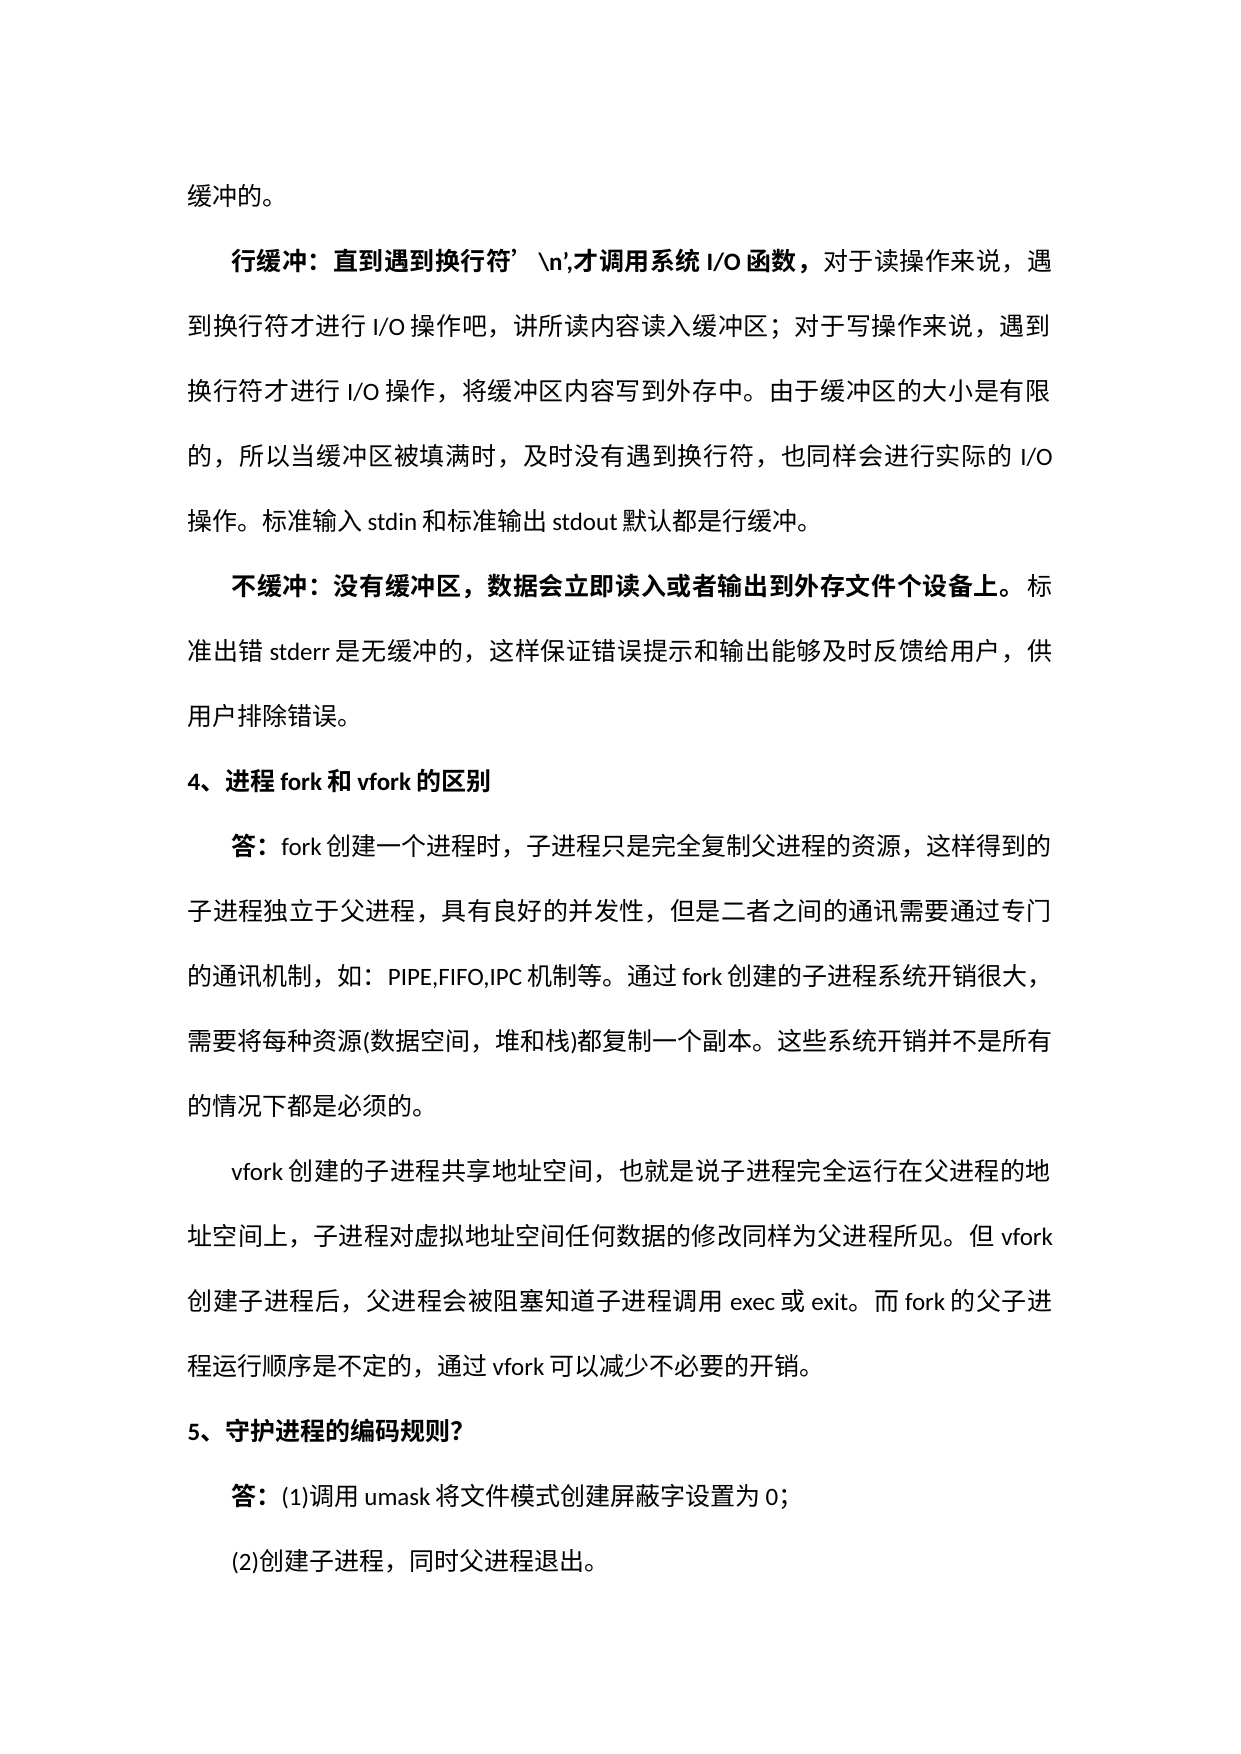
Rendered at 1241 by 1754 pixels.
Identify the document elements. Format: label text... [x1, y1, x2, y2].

text 5、守护进程的编码规则？ [187, 1397, 1053, 1462]
text 4、进程fork和vfork的区别 [187, 747, 1053, 812]
text 答：fork创建一个进程时，子进程只是完全复制父进程的资源，这样得到的子进程独立于父进程，具有良好的并发性，但是二者之间的通讯需要通过专门的通讯机制，如：PIPE,FIFO,IPC机制等。通过fork创建的子进程系统开销很大，需要将每种资源(数据空间，堆和栈)都复制一个副本。这些系统开销并不是所有的情况下都是必须的。 [187, 812, 1053, 1137]
text 答：(1)调用umask将文件模式创建屏蔽字设置为0； [187, 1462, 1053, 1527]
text vfork创建的子进程共享地址空间，也就是说子进程完全运行在父进程的地址空间上，子进程对虚拟地址空间任何数据的修改同样为父进程所见。但vfork创建子进程后，父进程会被阻塞知道子进程调用exec或exit。而fork的父子进程运行顺序是不定的，通过vfork可以减少不必要的开销。 [187, 1137, 1053, 1397]
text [187, 162, 1053, 227]
text 行缓冲：直到遇到换行符’\n’,才调用系统I/O函数，对于读操作来说，遇到换行符才进行I/O操作吧，讲所读内容读入缓冲区；对于写操作来说，遇到换行符才进行I/O操作，将缓冲区内容写到外存中。由于缓冲区的大小是有限的，所以当缓冲区被填满时，及时没有遇到换行符，也同样会进行实际的I/O操作。标准输入stdin和标准输出stdout默认都是行缓冲。 [187, 227, 1053, 552]
text (2)创建子进程，同时父进程退出。 [187, 1527, 1053, 1592]
text 不缓冲：没有缓冲区，数据会立即读入或者输出到外存文件个设备上。标准出错stderr是无缓冲的，这样保证错误提示和输出能够及时反馈给用户，供用户排除错误。 [187, 552, 1053, 747]
